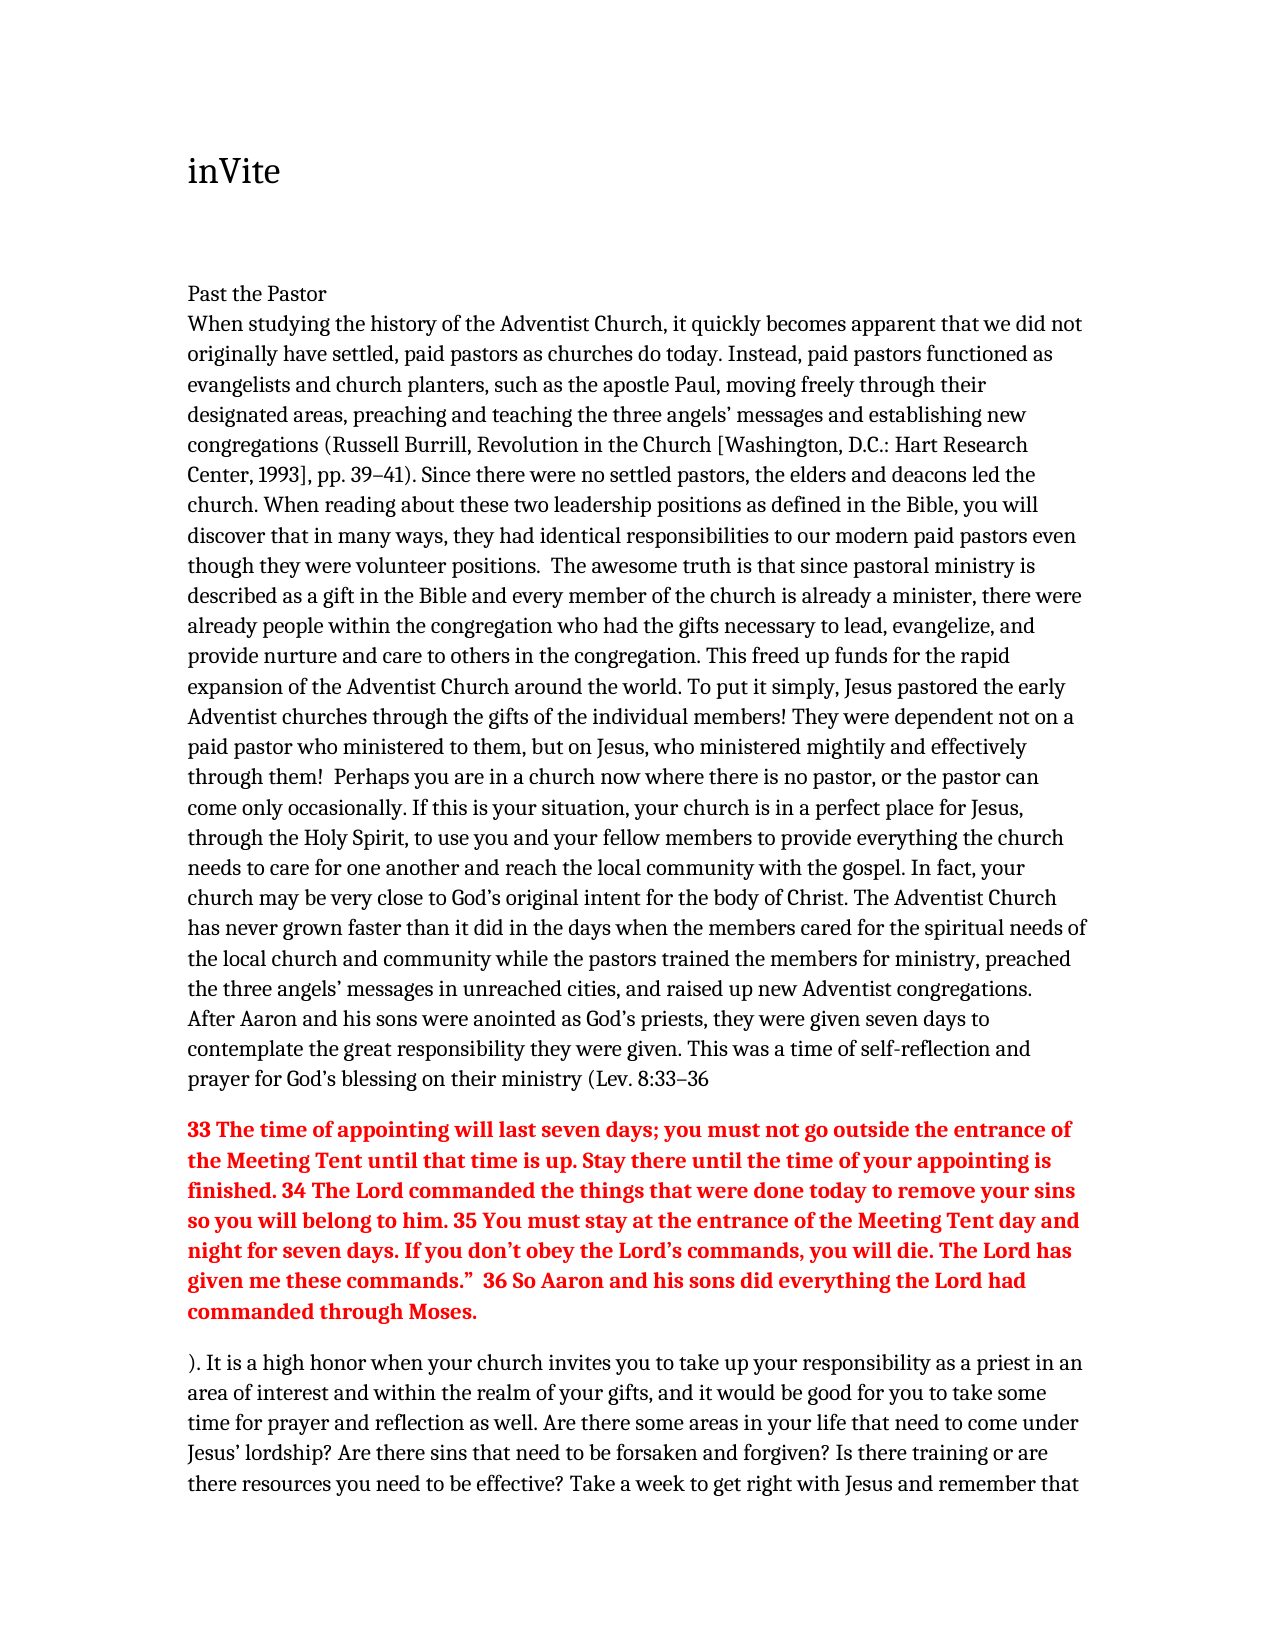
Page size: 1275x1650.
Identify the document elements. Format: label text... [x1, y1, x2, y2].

text 33 The time of appointing will last seven days; you must not go outside the entrance of the Meeting Tent until that time is up. Stay there until the time of your appointing is finished. 34 The Lord commanded the things that were done today to remove your sins so you will belong to him. 35 You must stay at the entrance of the Meeting Tent day and night for seven days. If you don’t obey the Lord’s commands, you will die. The Lord has given me these commands.” 36 So Aaron and his sons did everything the Lord had commanded through Moses. [187, 1117, 1087, 1325]
text Past the Pastor When studying the history of the Adventist Church, it quickly becomes apparent that we did not originally have settled, paid pastors as churches do today. Instead, paid pastors functioned as evangelists and church planters, such as the apostle Paul, moving freely through their designated areas, preaching and teaching the three angels’ messages and establishing new congregations (Russell Burrill, Revolution in the Church [Washington, D.C.: Hart Research Center, 1993], pp. 39–41). Since there were no settled pastors, the elders and deacons led the church. When reading about these two leadership positions as defined in the Bible, you will discover that in many ways, they had identical responsibilities to our modern paid pastors even though they were volunteer positions. The awesome truth is that since pastoral ministry is described as a gift in the Bible and every member of the church is already a minister, there were already people within the congregation who had the gifts necessary to lead, evangelize, and provide nurture and care to others in the congregation. This freed up funds for the rapid expansion of the Adventist Church around the world. To put it simply, Jesus pastored the early Adventist churches through the gifts of the individual members! They were dependent not on a paid pastor who ministered to them, but on Jesus, who ministered mightily and effectively through them! Perhaps you are in a church now where there is no pastor, or the pastor can come only occasionally. If this is your situation, your church is in a perfect place for Jesus, through the Holy Spirit, to use you and your fellow members to provide everything the church needs to care for one another and reach the local community with the gospel. In fact, your church may be very close to God’s original intent for the body of Christ. The Adventist Church has never grown faster than it did in the days when the members cared for the spiritual needs of the local church and community while the pastors trained the members for ministry, preached the three angels’ messages in unreached cities, and raised up new Adventist congregations. After Aaron and his sons were anointed as God’s priests, they were given seven days to contemplate the great responsibility they were given. This was a time of self-reflection and prayer for God’s blessing on their ministry (Lev. 8:33–36 [187, 220, 1087, 1093]
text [187, 1349, 1087, 1497]
text inVite [187, 150, 1087, 193]
